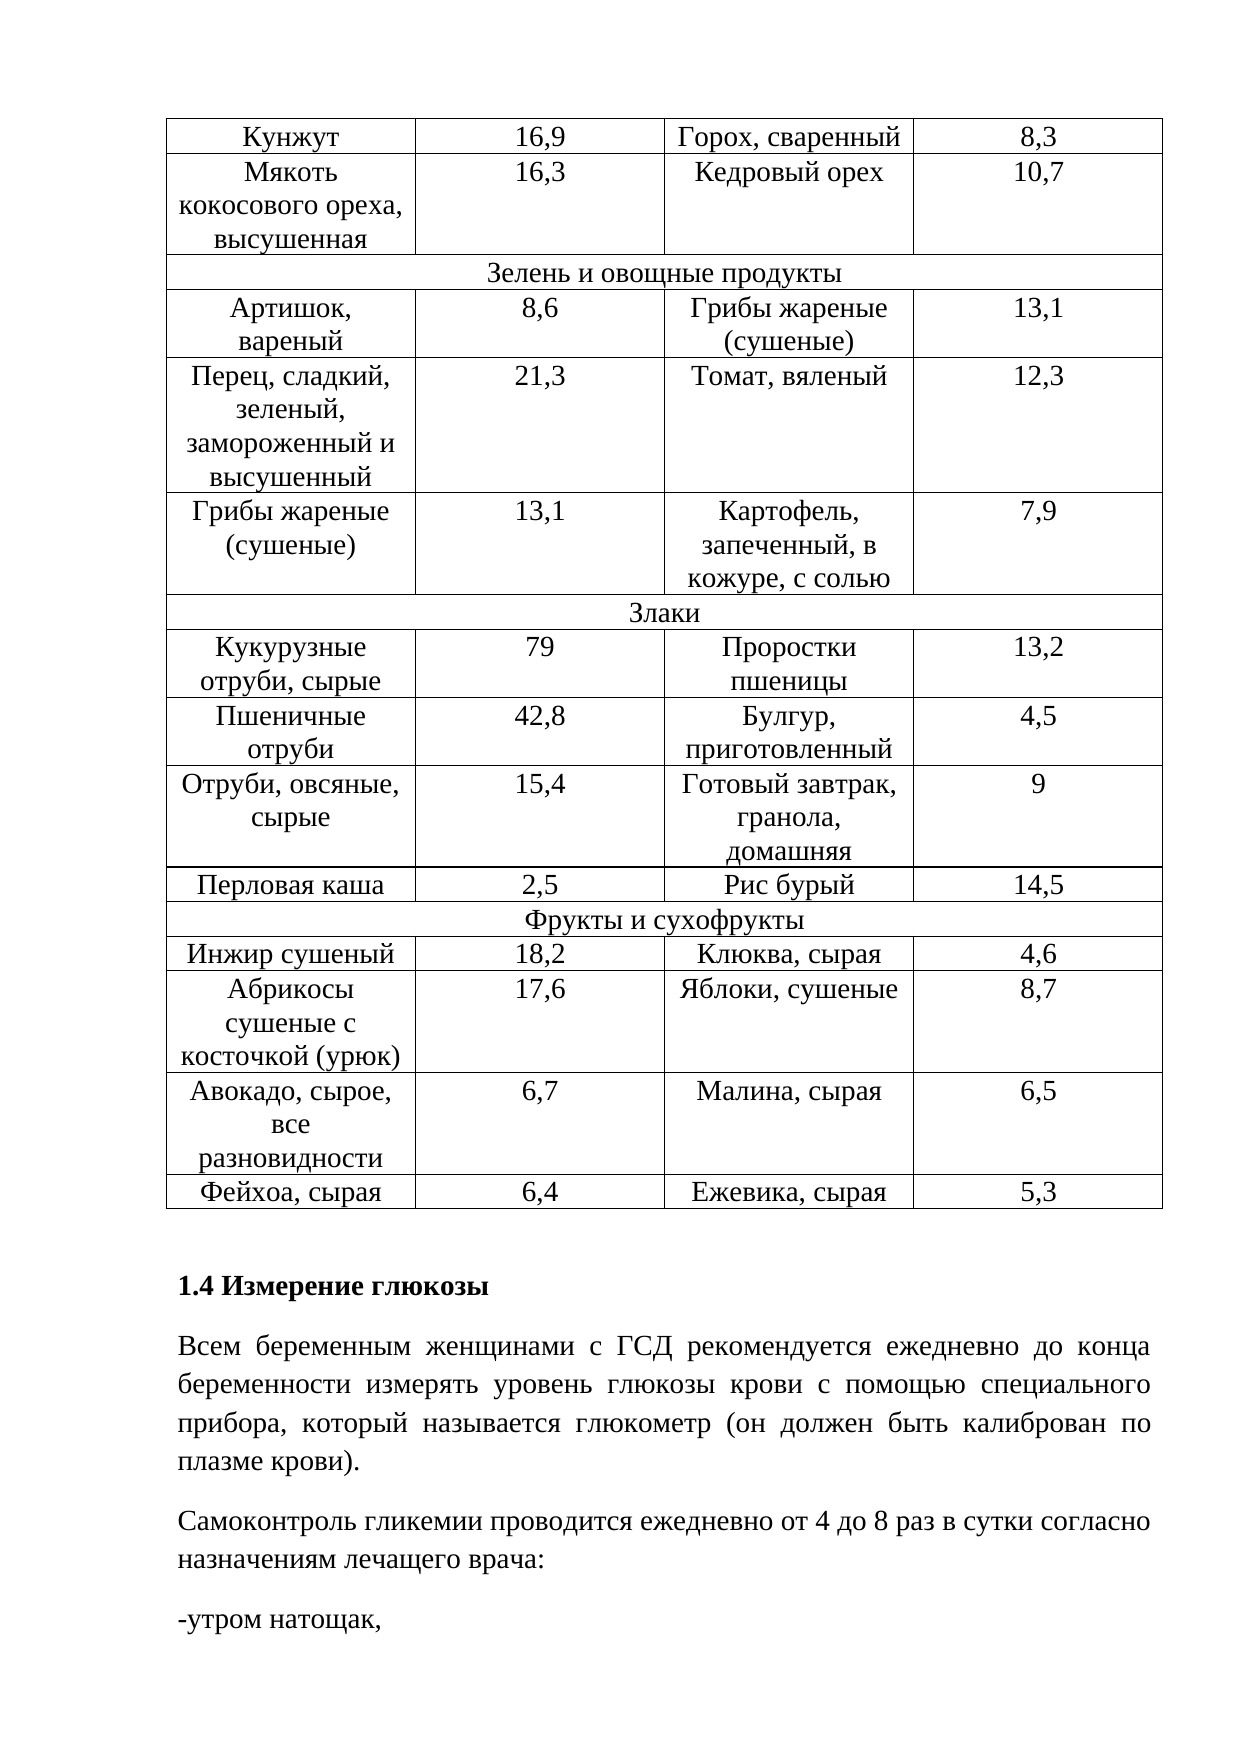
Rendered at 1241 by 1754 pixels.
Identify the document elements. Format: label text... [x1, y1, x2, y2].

text -утром натощак, [177, 1601, 1152, 1634]
table_cell Клюква, сырая [665, 937, 913, 970]
table_cell Яблоки, сушеные [665, 971, 913, 1072]
table_cell 13,1 [914, 290, 1162, 357]
table_cell 79 [416, 630, 664, 697]
table_cell 9 [914, 766, 1162, 866]
table_cell 17,6 [416, 971, 664, 1072]
text 1.4 Измерение глюкозы [177, 1268, 1152, 1302]
table_cell 42,8 [416, 698, 664, 765]
table_cell Кедровый орех [665, 154, 913, 254]
table_cell 18,2 [416, 937, 664, 970]
table_cell Авокадо, сырое, все разновидности [167, 1073, 415, 1173]
table_cell 5,3 [914, 1175, 1162, 1208]
table_cell Готовый завтрак, гранола, домашняя [665, 766, 913, 866]
table_cell Фейхоа, сырая [167, 1175, 415, 1208]
table_cell Злаки [167, 595, 1162, 628]
table_cell 6,4 [416, 1175, 664, 1208]
table_cell 15,4 [416, 766, 664, 866]
table_cell 21,3 [416, 358, 664, 492]
table_cell Фрукты и сухофрукты [167, 902, 1162, 936]
table_cell Грибы жареные (сушеные) [167, 493, 415, 594]
table_cell 14,5 [914, 868, 1162, 901]
table_cell Грибы жареные (сушеные) [665, 290, 913, 357]
text Всем беременным женщинами с ГСД рекомендуется ежедневно до конца беременности измерять уровень глюкозы крови с помощью специального прибора, который называется глюкометр (он должен быть калиброван по плазме крови). [177, 1328, 1152, 1477]
table_cell Картофель, запеченный, в кожуре, с солью [665, 493, 913, 594]
table_cell Кунжут [167, 119, 415, 153]
table_cell Перловая каша [167, 868, 415, 901]
table_cell 4,5 [914, 698, 1162, 765]
table_cell Абрикосы сушеные с косточкой (урюк) [167, 971, 415, 1072]
table_cell 13,2 [914, 630, 1162, 697]
text Самоконтроль гликемии проводится ежедневно от 4 до 8 раз в сутки согласно назначениям лечащего врача: [177, 1503, 1152, 1575]
table_cell Томат, вяленый [665, 358, 913, 492]
table_cell Горох, сваренный [665, 119, 913, 153]
table_cell Отруби, овсяные, сырые [167, 766, 415, 866]
table_cell Малина, сырая [665, 1073, 913, 1173]
table_cell Инжир сушеный [167, 937, 415, 970]
table_cell 4,6 [914, 937, 1162, 970]
table_cell Мякоть кокосового ореха, высушенная [167, 154, 415, 254]
table_cell 10,7 [914, 154, 1162, 254]
table_cell Пшеничные отруби [167, 698, 415, 765]
table_cell 8,6 [416, 290, 664, 357]
table_cell Булгур, приготовленный [665, 698, 913, 765]
table_cell Зелень и овощные продукты [167, 255, 1162, 289]
table_cell 16,9 [416, 119, 664, 153]
table_cell Перец, сладкий, зеленый, замороженный и высушенный [167, 358, 415, 492]
table_cell 16,3 [416, 154, 664, 254]
table_cell Артишок, вареный [167, 290, 415, 357]
table_cell Кукурузные отруби, сырые [167, 630, 415, 697]
table_cell Ежевика, сырая [665, 1175, 913, 1208]
table_cell 13,1 [416, 493, 664, 594]
table_cell 2,5 [416, 868, 664, 901]
table_cell 8,3 [914, 119, 1162, 153]
table_cell 12,3 [914, 358, 1162, 492]
table_cell 7,9 [914, 493, 1162, 594]
table_cell Проростки пшеницы [665, 630, 913, 697]
table_cell Рис бурый [665, 868, 913, 901]
table_cell 6,7 [416, 1073, 664, 1173]
table_cell 6,5 [914, 1073, 1162, 1173]
table_cell 8,7 [914, 971, 1162, 1072]
